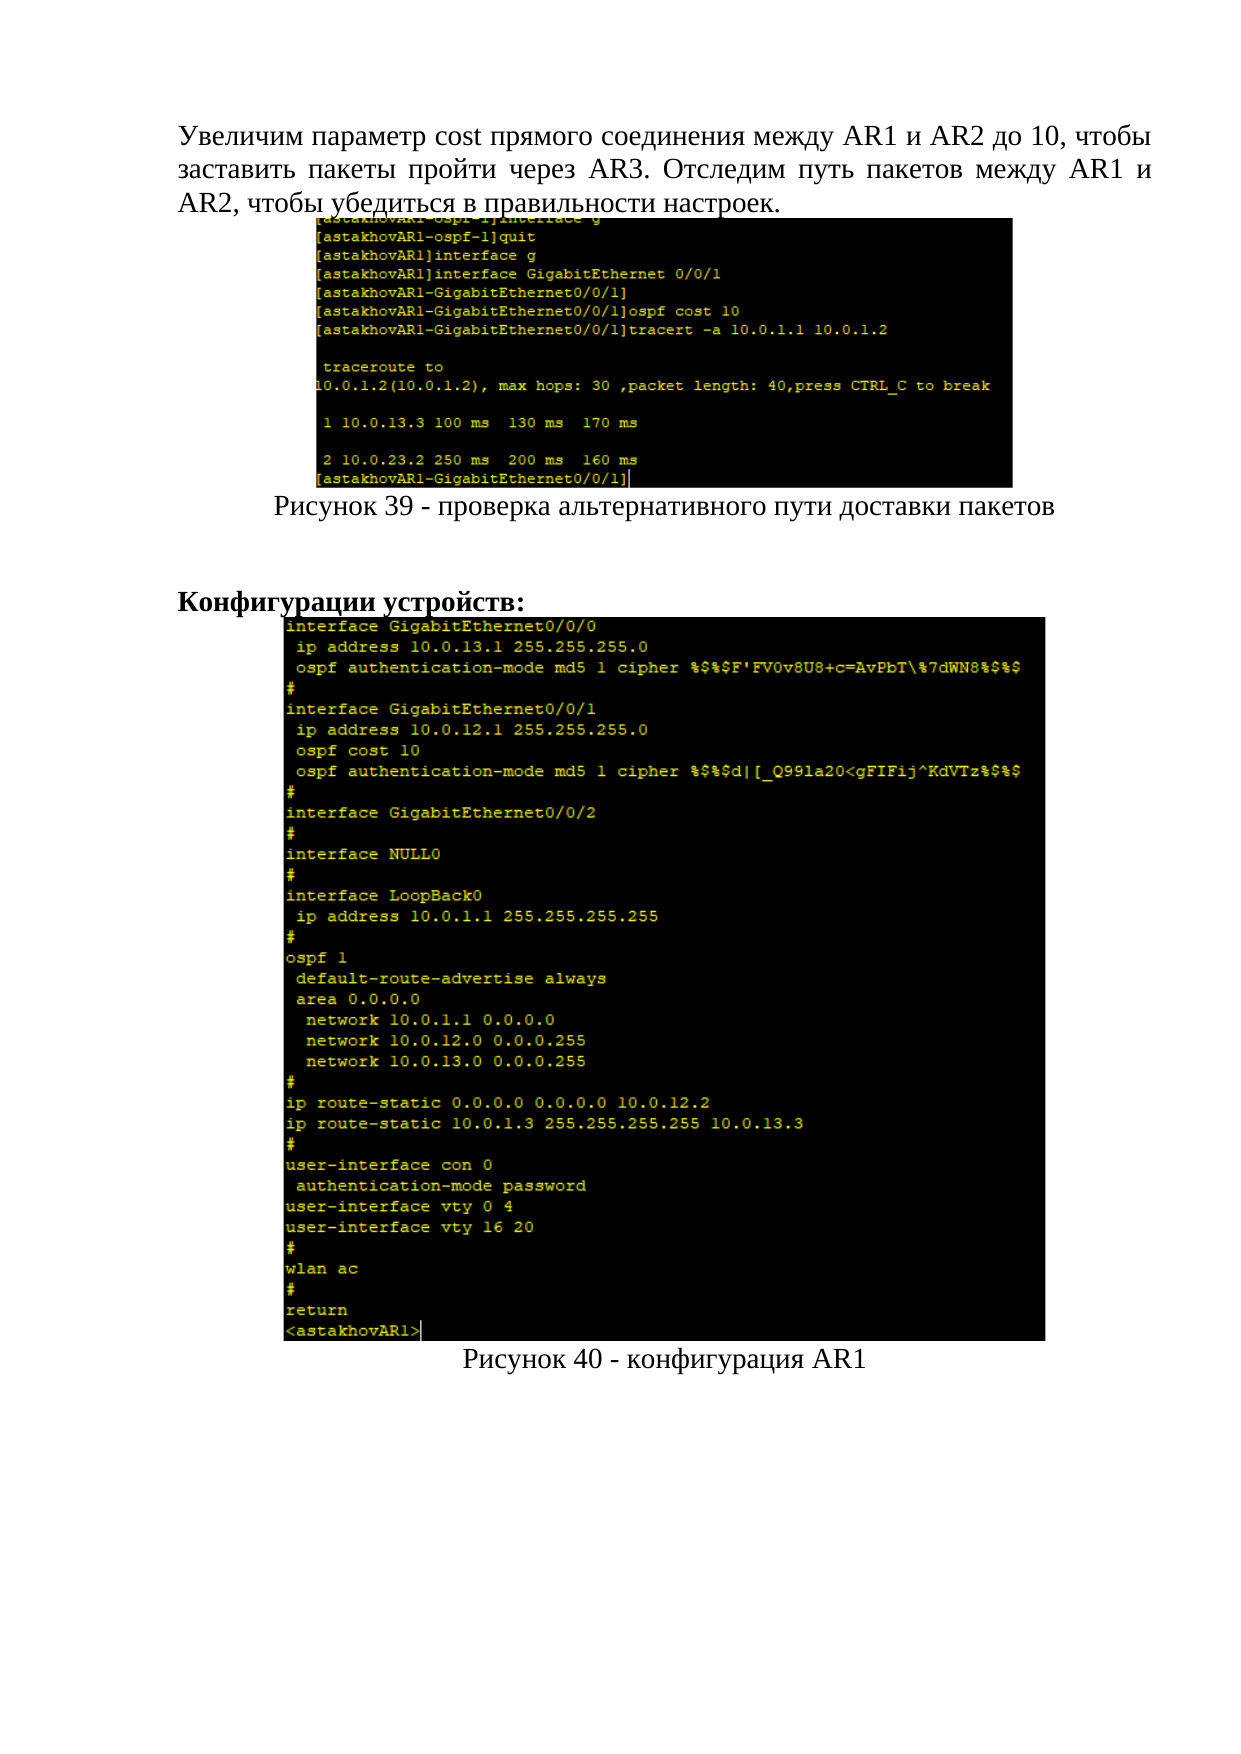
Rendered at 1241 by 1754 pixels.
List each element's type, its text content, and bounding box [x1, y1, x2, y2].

text Рисунок 40 - конфигурация AR1 [177, 1341, 1152, 1374]
picture [283, 617, 1046, 1341]
text Конфигурации устройств: [177, 584, 1152, 618]
text Рисунок 39 - проверка альтернативного пути доставки пакетов [177, 488, 1152, 522]
picture [316, 218, 1013, 489]
text Увеличим параметр cost прямого соединения между AR1 и AR2 до 10, чтобы заставить пакеты пройти через AR3. Отследим путь пакетов между AR1 и AR2, чтобы убедиться в правильности настроек. [177, 118, 1152, 219]
